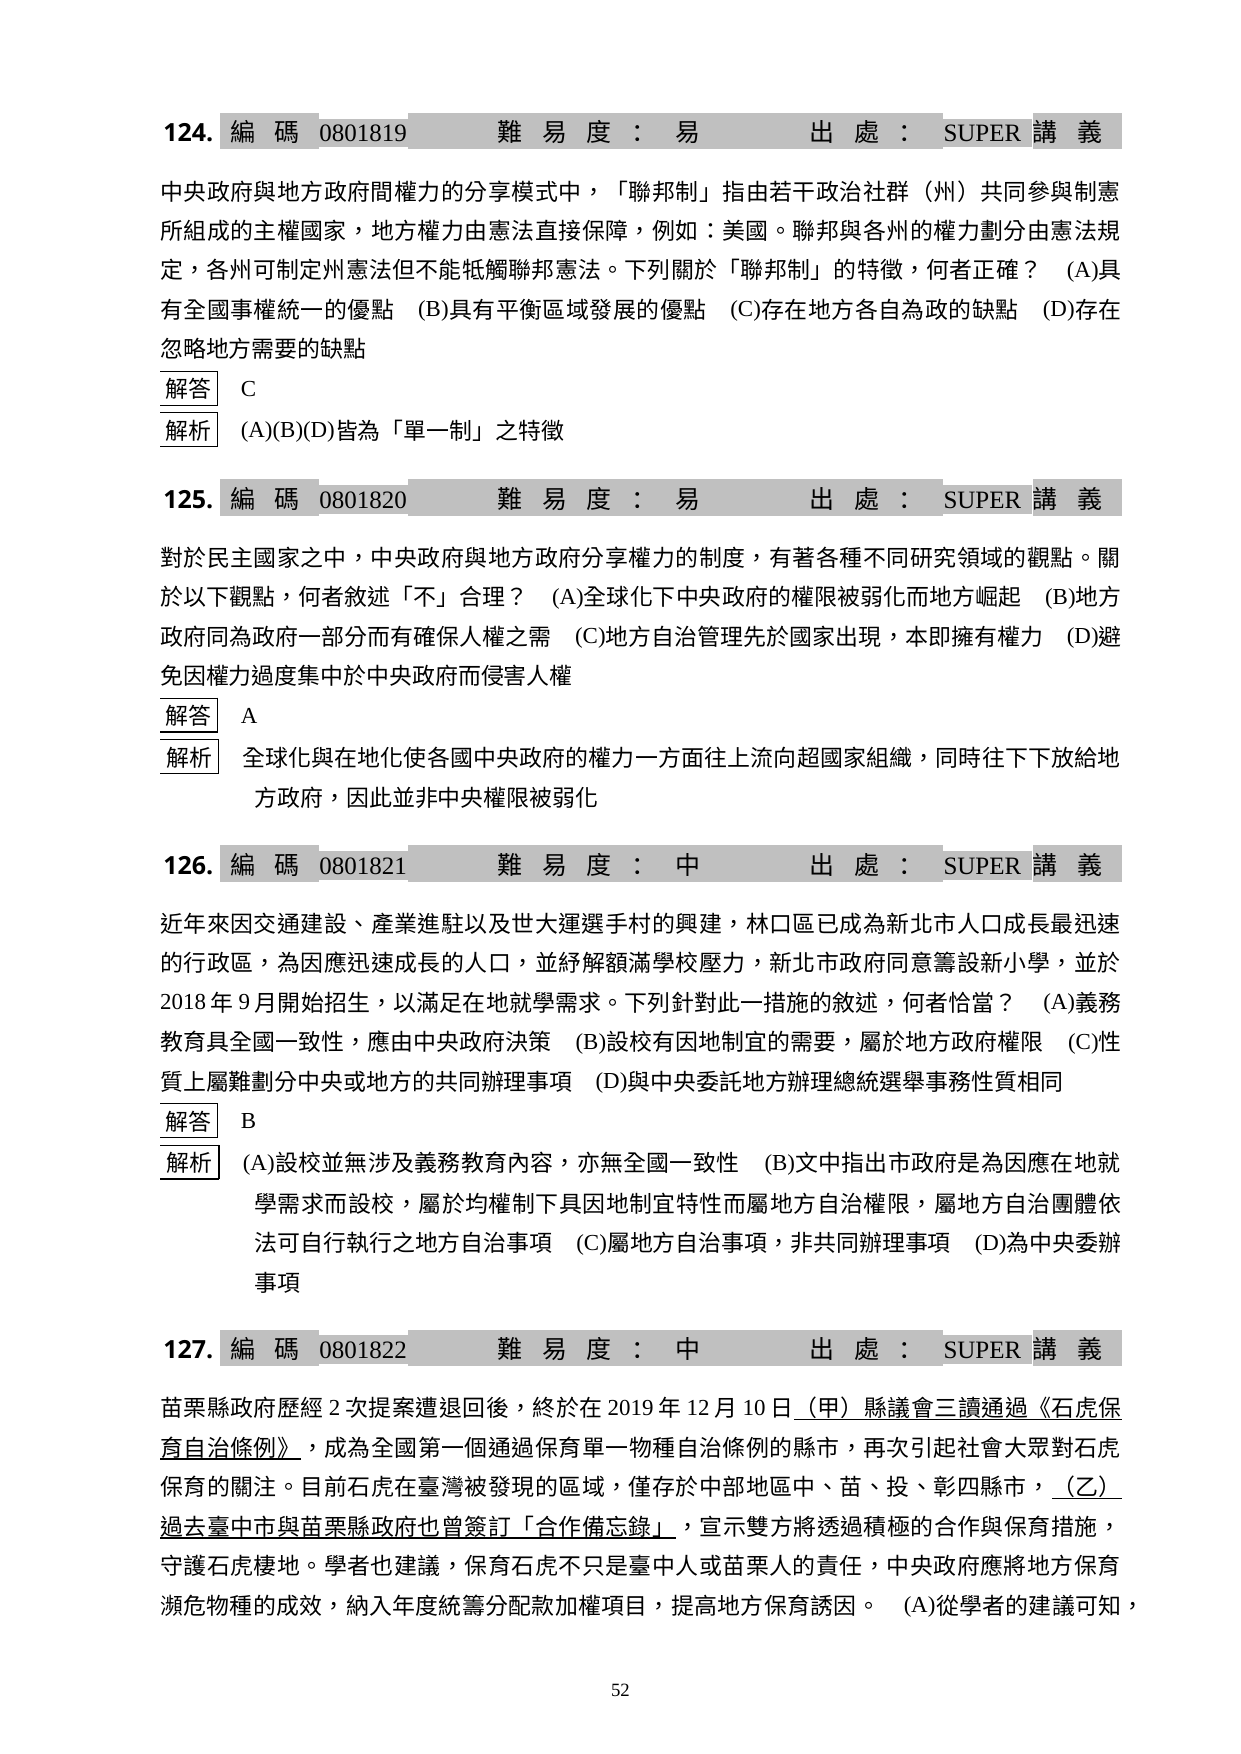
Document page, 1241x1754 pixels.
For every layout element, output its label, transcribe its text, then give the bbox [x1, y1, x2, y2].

text 解析 全球化與在地化使各國中央政府的權力一方面往上流向超國家組織，同時往下下放給地方政府，因此並非中央權限被弱化 [160, 739, 1122, 813]
text 解析 (A)設校並無涉及義務教育內容，亦無全國一致性 (B)文中指出市政府是為因應在地就學需求而設校，屬於均權制下具因地制宜特性而屬地方自治權限，屬地方自治團體依法可自行執行之地方自治事項 (C)屬地方自治事項，非共同辦理事項 (D)為中央委辦事項 [160, 1144, 1122, 1298]
text 中央政府與地方政府間權力的分享模式中，「聯邦制」指由若干政治社群（州）共同參與制憲所組成的主權國家，地方權力由憲法直接保障，例如：美國。聯邦與各州的權力劃分由憲法規定，各州可制定州憲法但不能牴觸聯邦憲法。下列關於「聯邦制」的特徵，何者正確？ (A)具有全國事權統一的優點 (B)具有平衡區域發展的優點 (C)存在地方各自為政的缺點 (D)存在忽略地方需要的缺點 [160, 173, 1122, 364]
text 近年來因交通建設、產業進駐以及世大運選手村的興建，林口區已成為新北市人口成長最迅速的行政區，為因應迅速成長的人口，並紓解額滿學校壓力，新北市政府同意籌設新小學，並於2018年9月開始招生，以滿足在地就學需求。下列針對此一措施的敘述，何者恰當？ (A)義務教育具全國一致性，應由中央政府決策 (B)設校有因地制宜的需要，屬於地方政府權限 (C)性質上屬難劃分中央或地方的共同辦理事項 (D)與中央委託地方辦理總統選舉事務性質相同 [160, 906, 1122, 1097]
text 解答 C [218, 371, 1122, 406]
text 解答 B [160, 1104, 217, 1137]
list 編碼0801820 難易度：易 出處：SUPER講義 [160, 462, 1122, 533]
text 解析 (A)(B)(D)皆為「單一制」之特徵 [218, 412, 1122, 447]
list 編碼0801822 難易度：中 出處：SUPER講義 [160, 1312, 1122, 1383]
text 解答 A [218, 698, 1122, 732]
list 編碼0801819 難易度：易 出處：SUPER講義 [160, 96, 1122, 167]
text 解答 C [160, 372, 217, 405]
text 解答 A [160, 699, 217, 731]
list 編碼0801821 難易度：中 出處：SUPER講義 [160, 828, 1122, 899]
text 解答 B [218, 1103, 1122, 1138]
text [160, 1390, 1122, 1621]
text 對於民主國家之中，中央政府與地方政府分享權力的制度，有著各種不同研究領域的觀點。關於以下觀點，何者敘述「不」合理？ (A)全球化下中央政府的權限被弱化而地方崛起 (B)地方政府同為政府一部分而有確保人權之需 (C)地方自治管理先於國家出現，本即擁有權力 (D)避免因權力過度集中於中央政府而侵害人權 [160, 540, 1122, 691]
